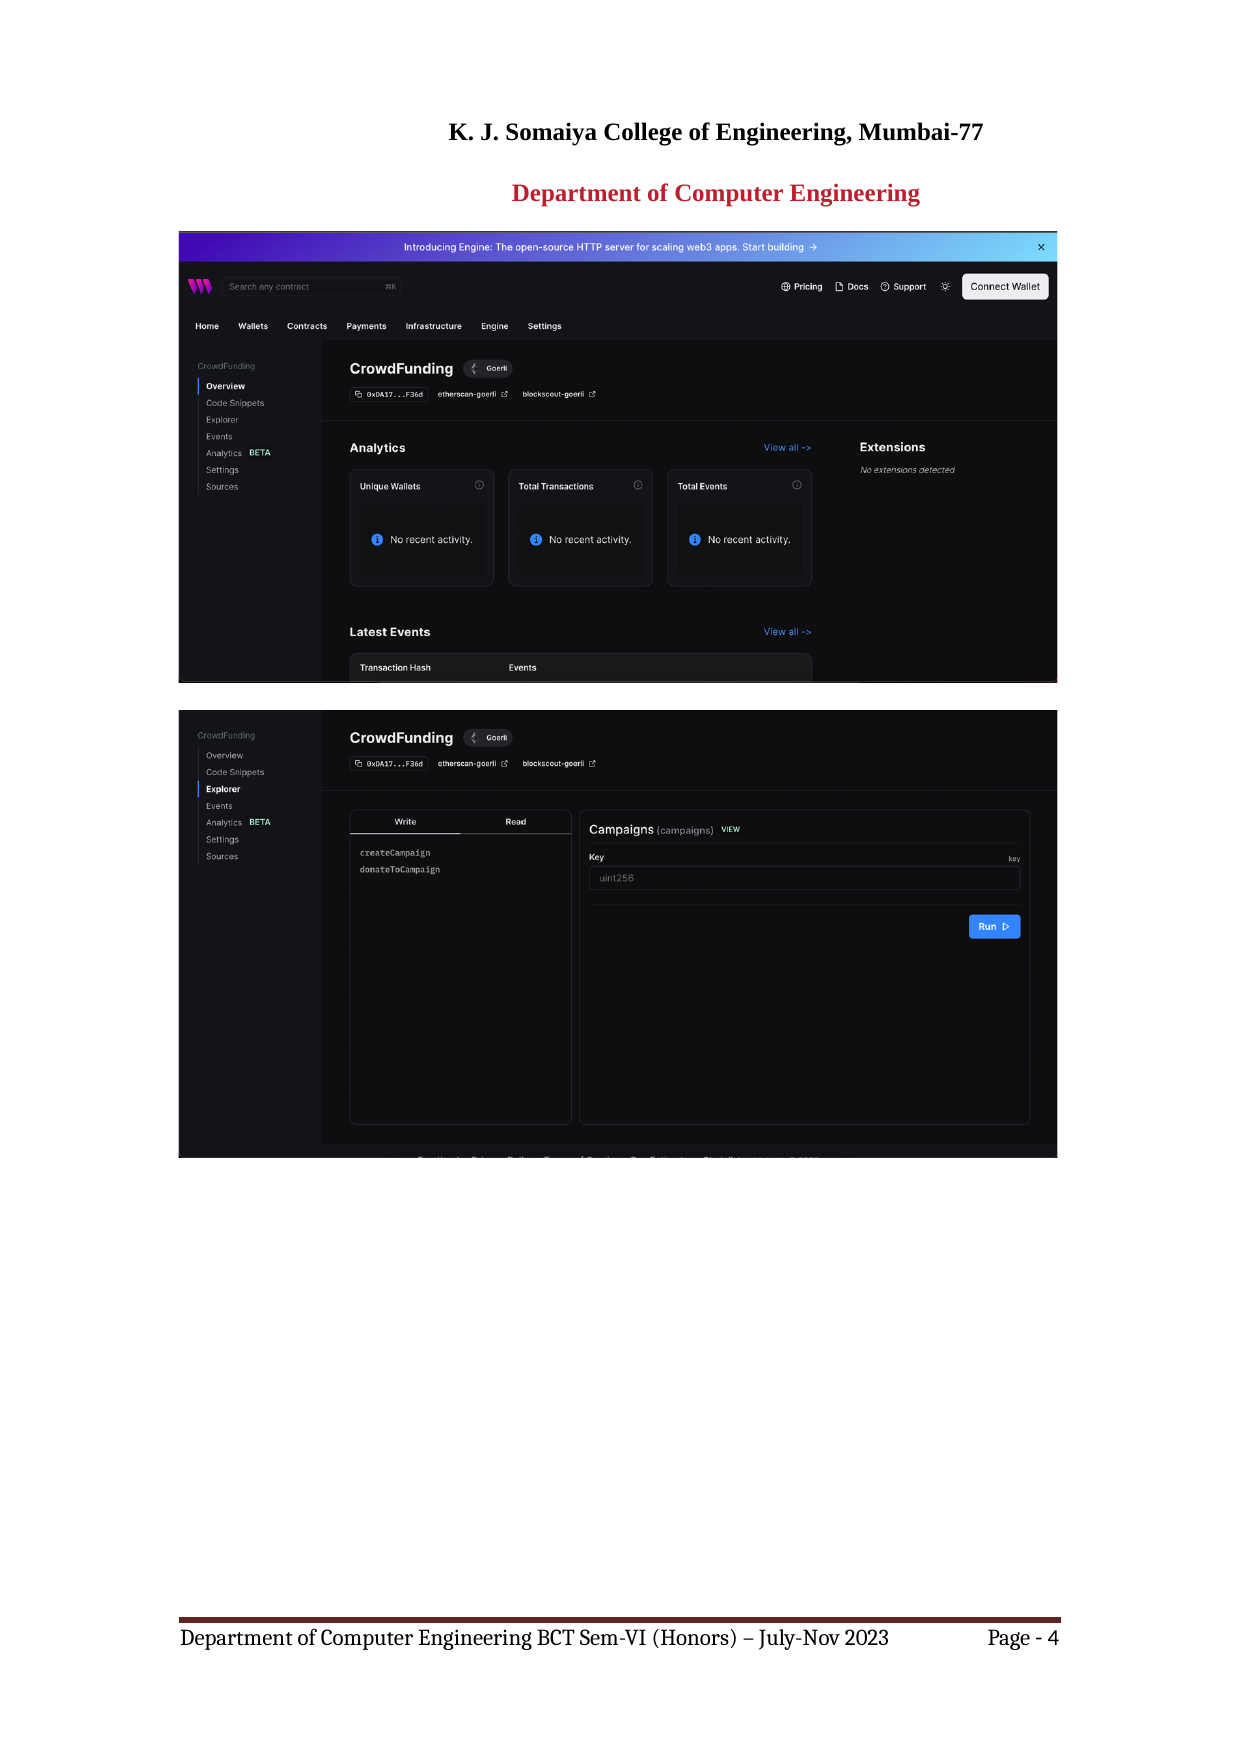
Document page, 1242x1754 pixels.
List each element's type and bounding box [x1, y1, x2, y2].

picture [178, 710, 1058, 1158]
picture [178, 231, 1058, 683]
